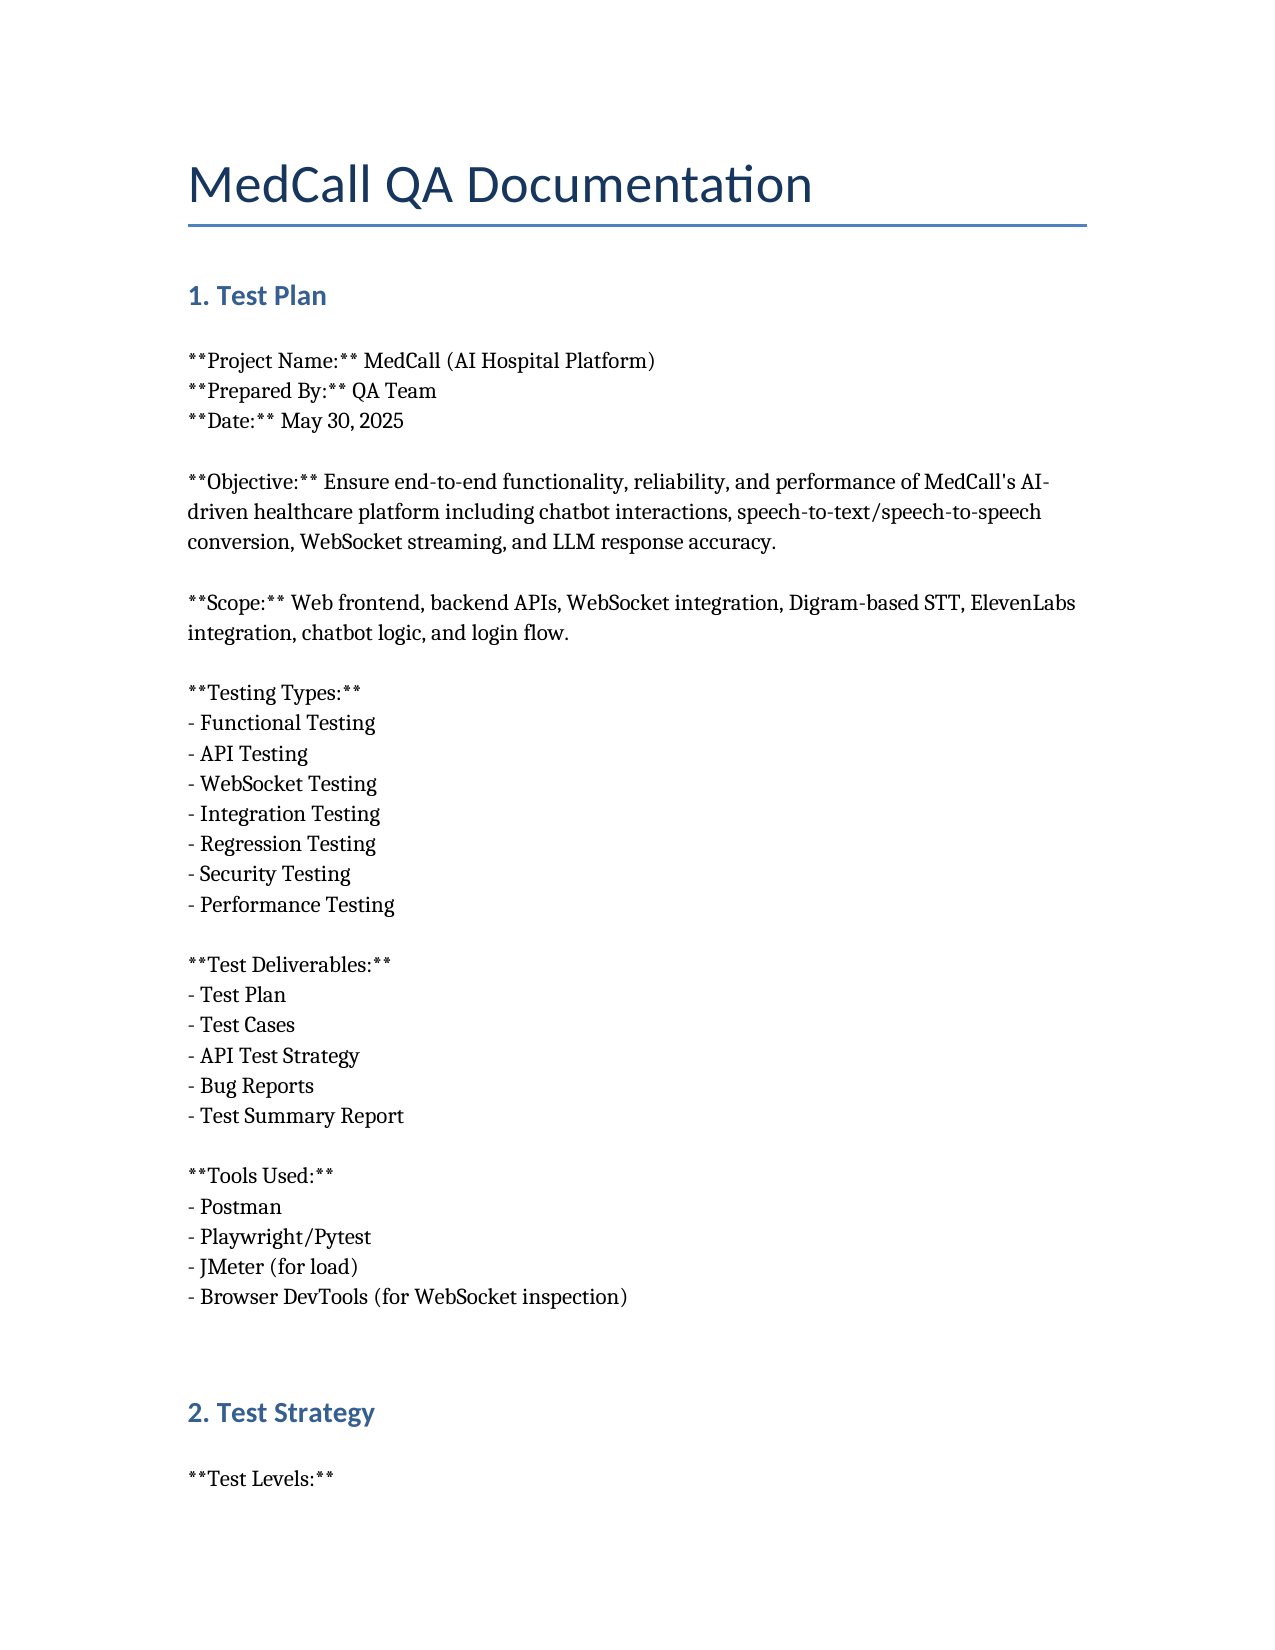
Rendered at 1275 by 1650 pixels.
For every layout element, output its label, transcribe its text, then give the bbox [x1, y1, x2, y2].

text **Project Name:** MedCall (AI Hospital Platform) **Prepared By:** QA Team **Date:** May 30, 2025 **Objective:** Ensure end-to-end functionality, reliability, and performance of MedCall's AI-driven healthcare platform including chatbot interactions, speech-to-text/speech-to-speech conversion, WebSocket streaming, and LLM response accuracy. **Scope:** Web frontend, backend APIs, WebSocket integration, Digram-based STT, ElevenLabs integration, chatbot logic, and login flow. **Testing Types:** - Functional Testing - API Testing - WebSocket Testing - Integration Testing - Regression Testing - Security Testing - Performance Testing **Test Deliverables:** - Test Plan - Test Cases - API Test Strategy - Bug Reports - Test Summary Report **Tools Used:** - Postman - Playwright/Pytest - JMeter (for load) - Browser DevTools (for WebSocket inspection) [187, 317, 1087, 1341]
title MedCall QA Documentation [187, 150, 1087, 227]
subtitle 1. Test Plan [187, 277, 1087, 312]
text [187, 1436, 1087, 1492]
subtitle 2. Test Strategy [187, 1394, 1087, 1430]
